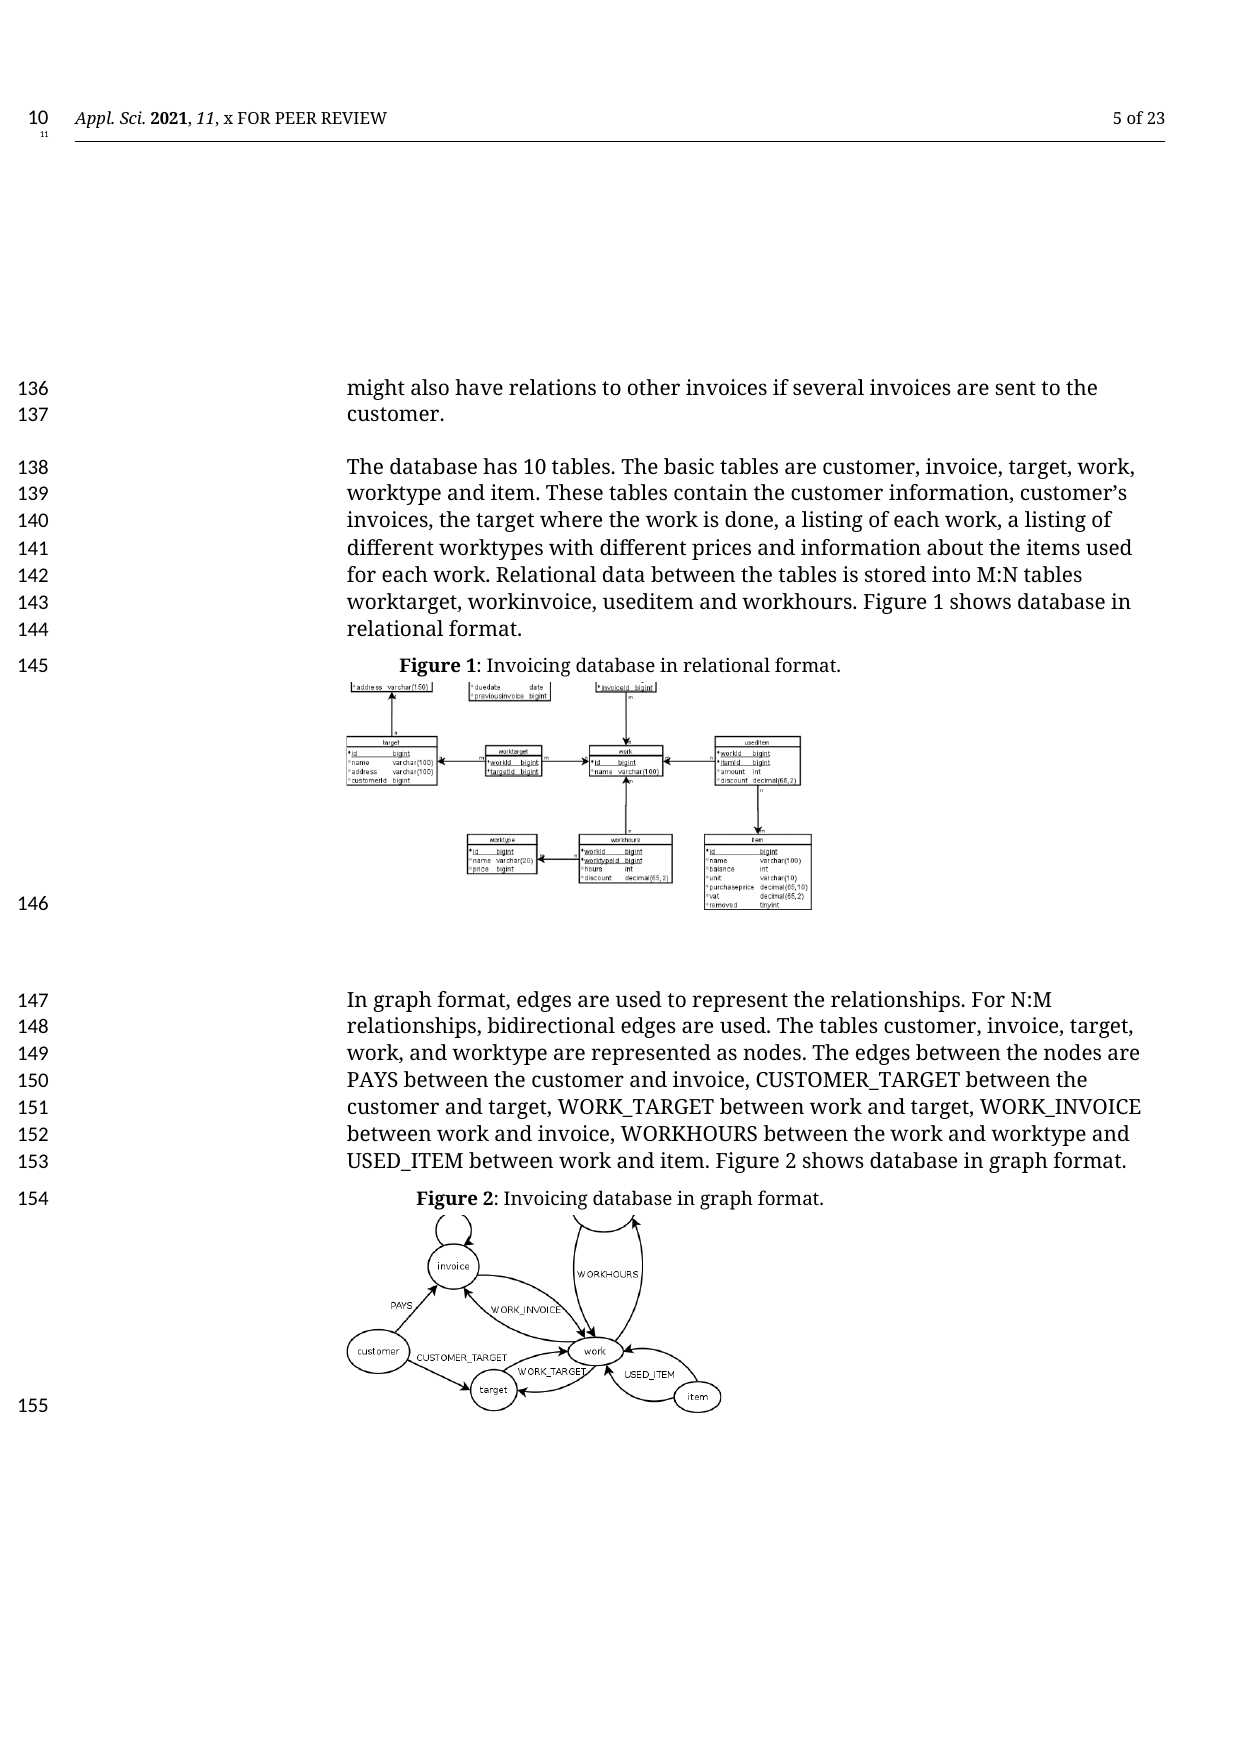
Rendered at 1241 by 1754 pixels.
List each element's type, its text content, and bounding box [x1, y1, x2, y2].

picture [346, 682, 812, 910]
text Figure 2: Invoicing database in graph format. [75, 1181, 1165, 1215]
subtitle In graph format, edges are used to represent the relationships. For N:M relationships, bidirectional edges are used. The tables customer, invoice, target, work, and worktype are represented as nodes. The edges between the nodes are PAYS between the customer and invoice, CUSTOMER_TARGET between the customer and target, WORK_TARGET between work and target, WORK_INVOICE between work and invoice, WORKHOURS between the work and worktype and USED_ITEM between work and item. Figure 2 shows database in graph format. [347, 986, 1165, 1175]
picture [346, 1215, 722, 1413]
text Figure 1: Invoicing database in relational format. [75, 648, 1165, 682]
subtitle The database has 10 tables. The basic tables are customer, invoice, target, work, worktype and item. These tables contain the customer information, customer’s invoices, the target where the work is done, a listing of each work, a listing of different worktypes with different prices and information about the items used for each work. Relational data between the tables is stored into M:N tables worktarget, workinvoice, useditem and workhours. Figure 1 shows database in relational format. [347, 453, 1165, 642]
